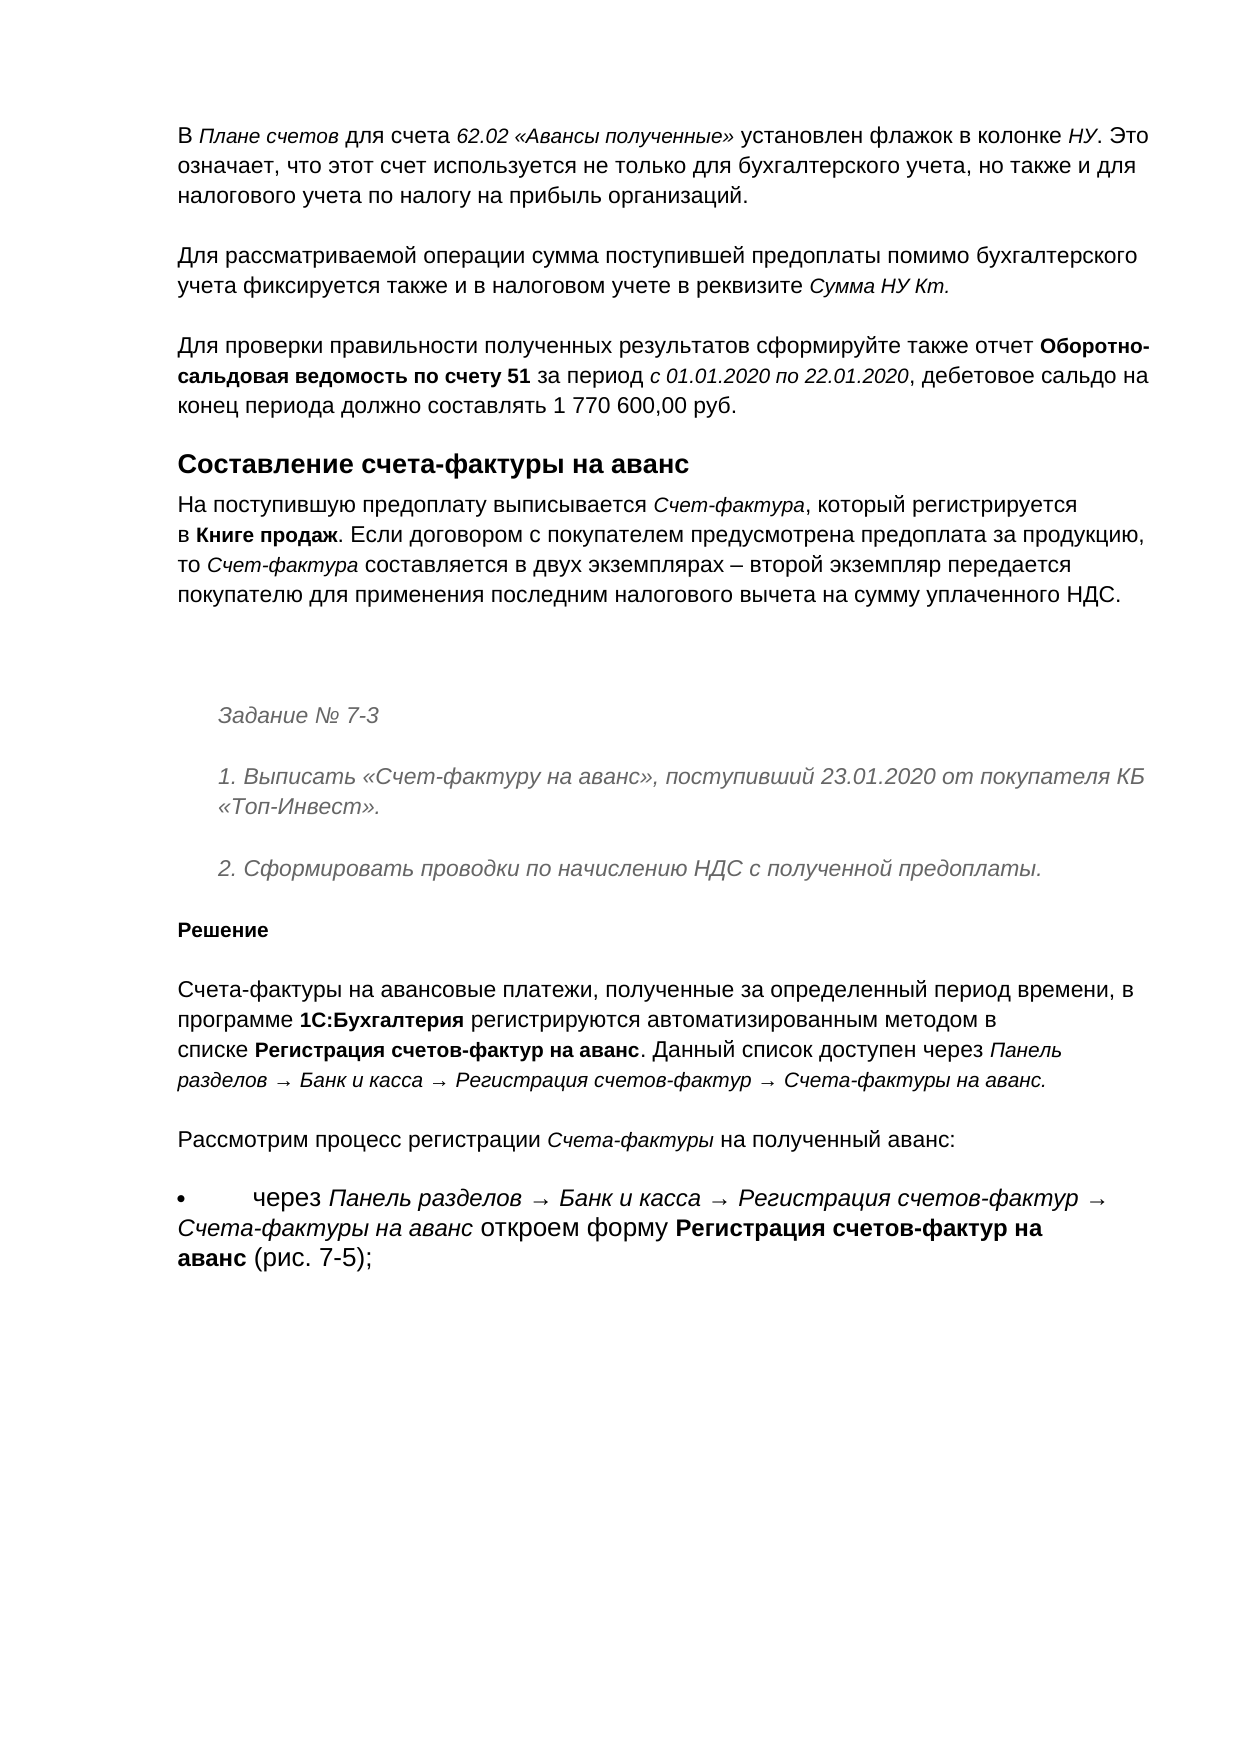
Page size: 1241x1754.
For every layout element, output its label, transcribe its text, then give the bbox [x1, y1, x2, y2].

text Составление счета-фактуры на аванс [177, 448, 1152, 479]
text Для рассматриваемой операции сумма поступившей предоплаты помимо бухгалтерского учета фиксируется также и в налоговом учете в реквизите Сумма НУ Кт. [177, 238, 1152, 298]
text На поступившую предоплату выписывается Счет-фактура, который регистрируется в Книге продаж. Если договором с покупателем предусмотрена предоплата за продукцию, то Счет-фактура составляется в двух экземплярах – второй экземпляр передается покупателю для применения последним налогового вычета на сумму уплаченного НДС. [177, 487, 1152, 607]
text Для проверки правильности полученных результатов сформируйте также отчет Оборотно-сальдовая ведомость по счету 51 за период с 01.01.2020 по 22.01.2020, дебетовое сальдо на конец периода должно составлять 1 770 600,00 руб. [177, 328, 1152, 418]
text Рассмотрим процесс регистрации Счета-фактуры на полученный аванс: [177, 1122, 1152, 1152]
text Задание № 7-3 [218, 698, 1152, 728]
text 2. Сформировать проводки по начислению НДС с полученной предоплаты. [218, 851, 1152, 881]
text Счета-фактуры на авансовые платежи, полученные за определенный период времени, в программе 1С:Бухгалтерия регистрируются автоматизированным методом в списке Регистрация счетов-фактур на аванс. Данный список доступен через Панель разделов → Банк и касса → Регистрация счетов-фактур → Счета-фактуры на аванс. [177, 972, 1152, 1092]
text 1. Выписать «Счет-фактуру на аванс», поступивший 23.01.2020 от покупателя КБ «Топ-Инвест». [218, 760, 1152, 820]
text В Плане счетов для счета 62.02 «Авансы полученные» установлен флажок в колонке НУ. Это означает, что этот счет используется не только для бухгалтерского учета, но также и для налогового учета по налогу на прибыль организаций. [177, 118, 1152, 208]
list через Панель разделов → Банк и касса → Регистрация счетов-фактур → Счета-фактуры на аванс откроем форму Регистрация счетов-фактур на аванс (рис. 7-5); [177, 1182, 1152, 1272]
text Решение [177, 912, 1152, 942]
